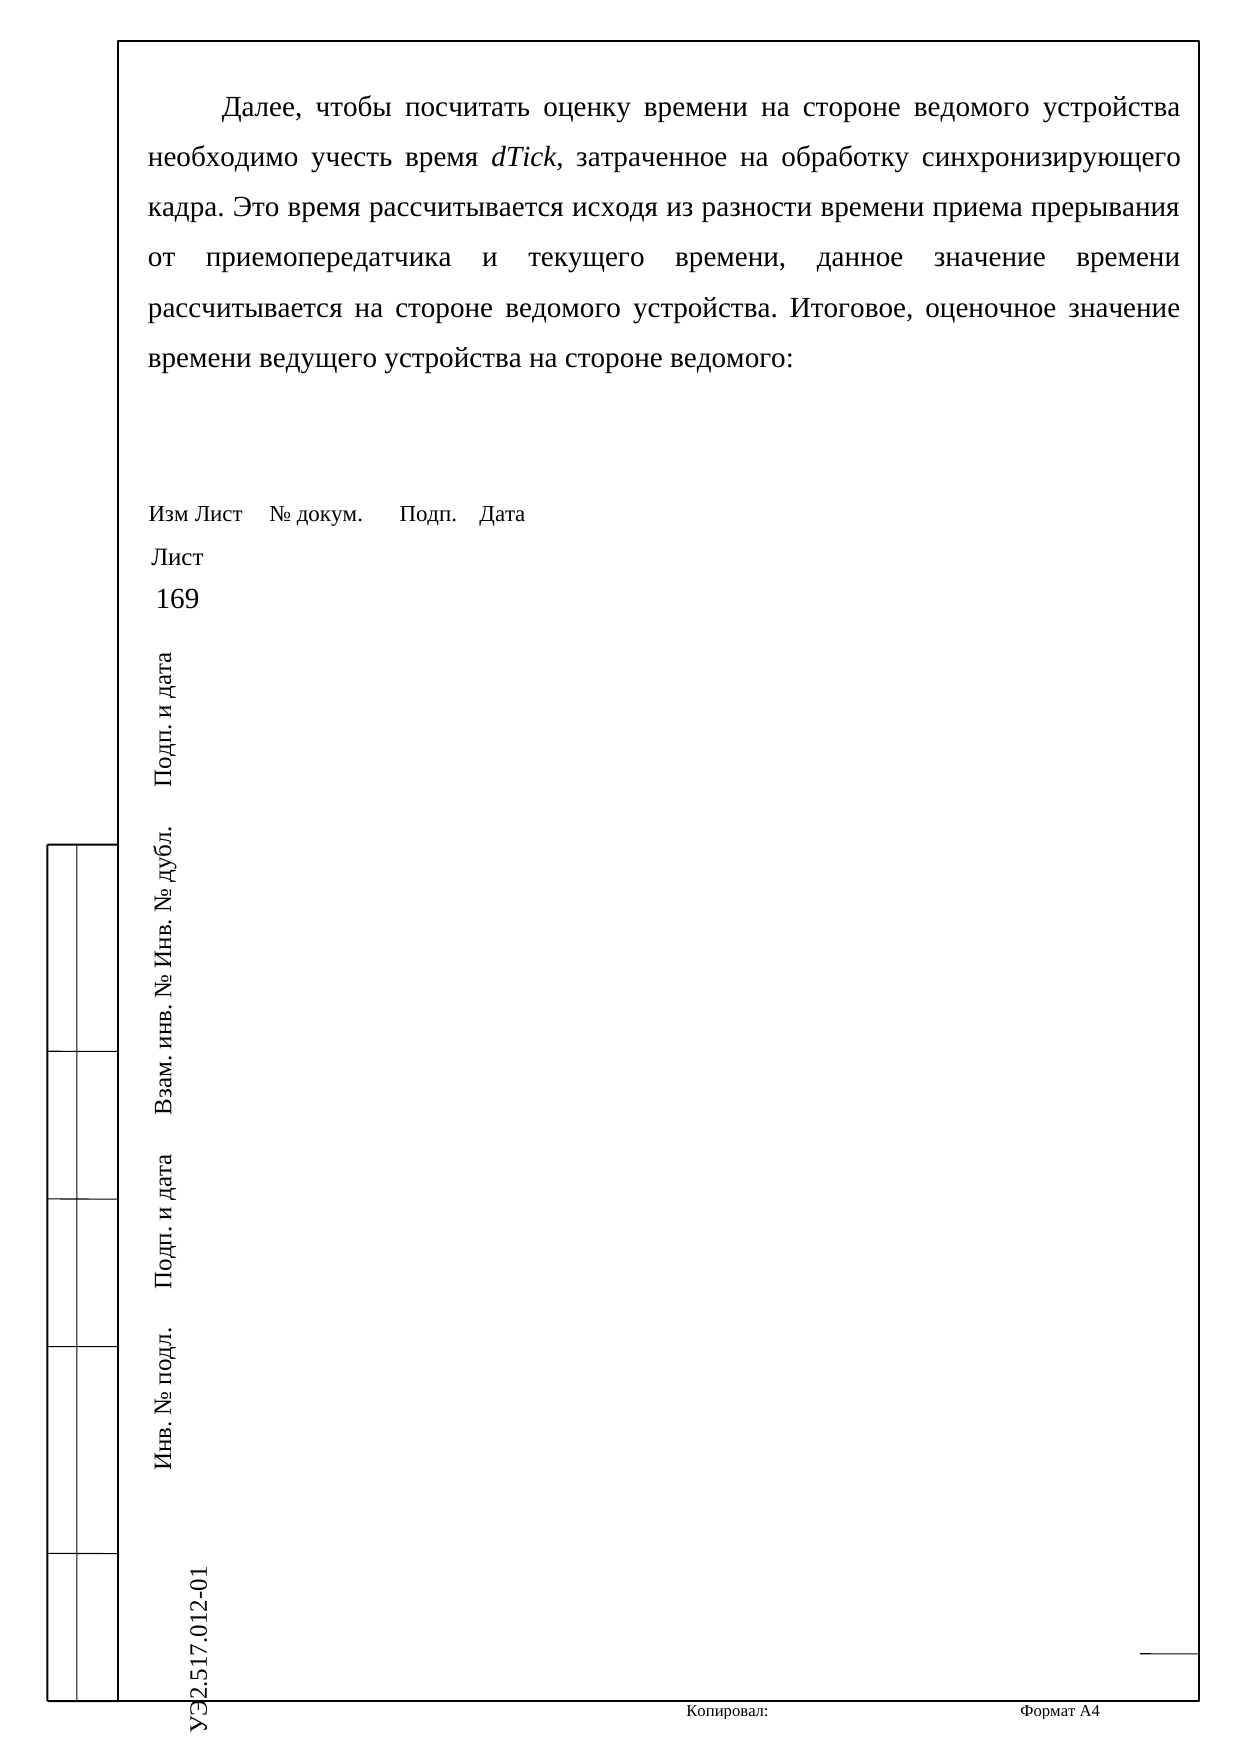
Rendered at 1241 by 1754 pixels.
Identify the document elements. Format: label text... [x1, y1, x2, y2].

text Далее, чтобы посчитать оценку времени на стороне ведомого устройства необходимо учесть время dTick, затраченное на обработку синхронизирующего кадра. Это время рассчитывается исходя из разности времени приема прерывания от приемопередатчика и текущего времени, данное значение времени рассчитывается на стороне ведомого устройства. Итоговое, оценочное значение времени ведущего устройства на стороне ведомого: [148, 89, 1181, 374]
